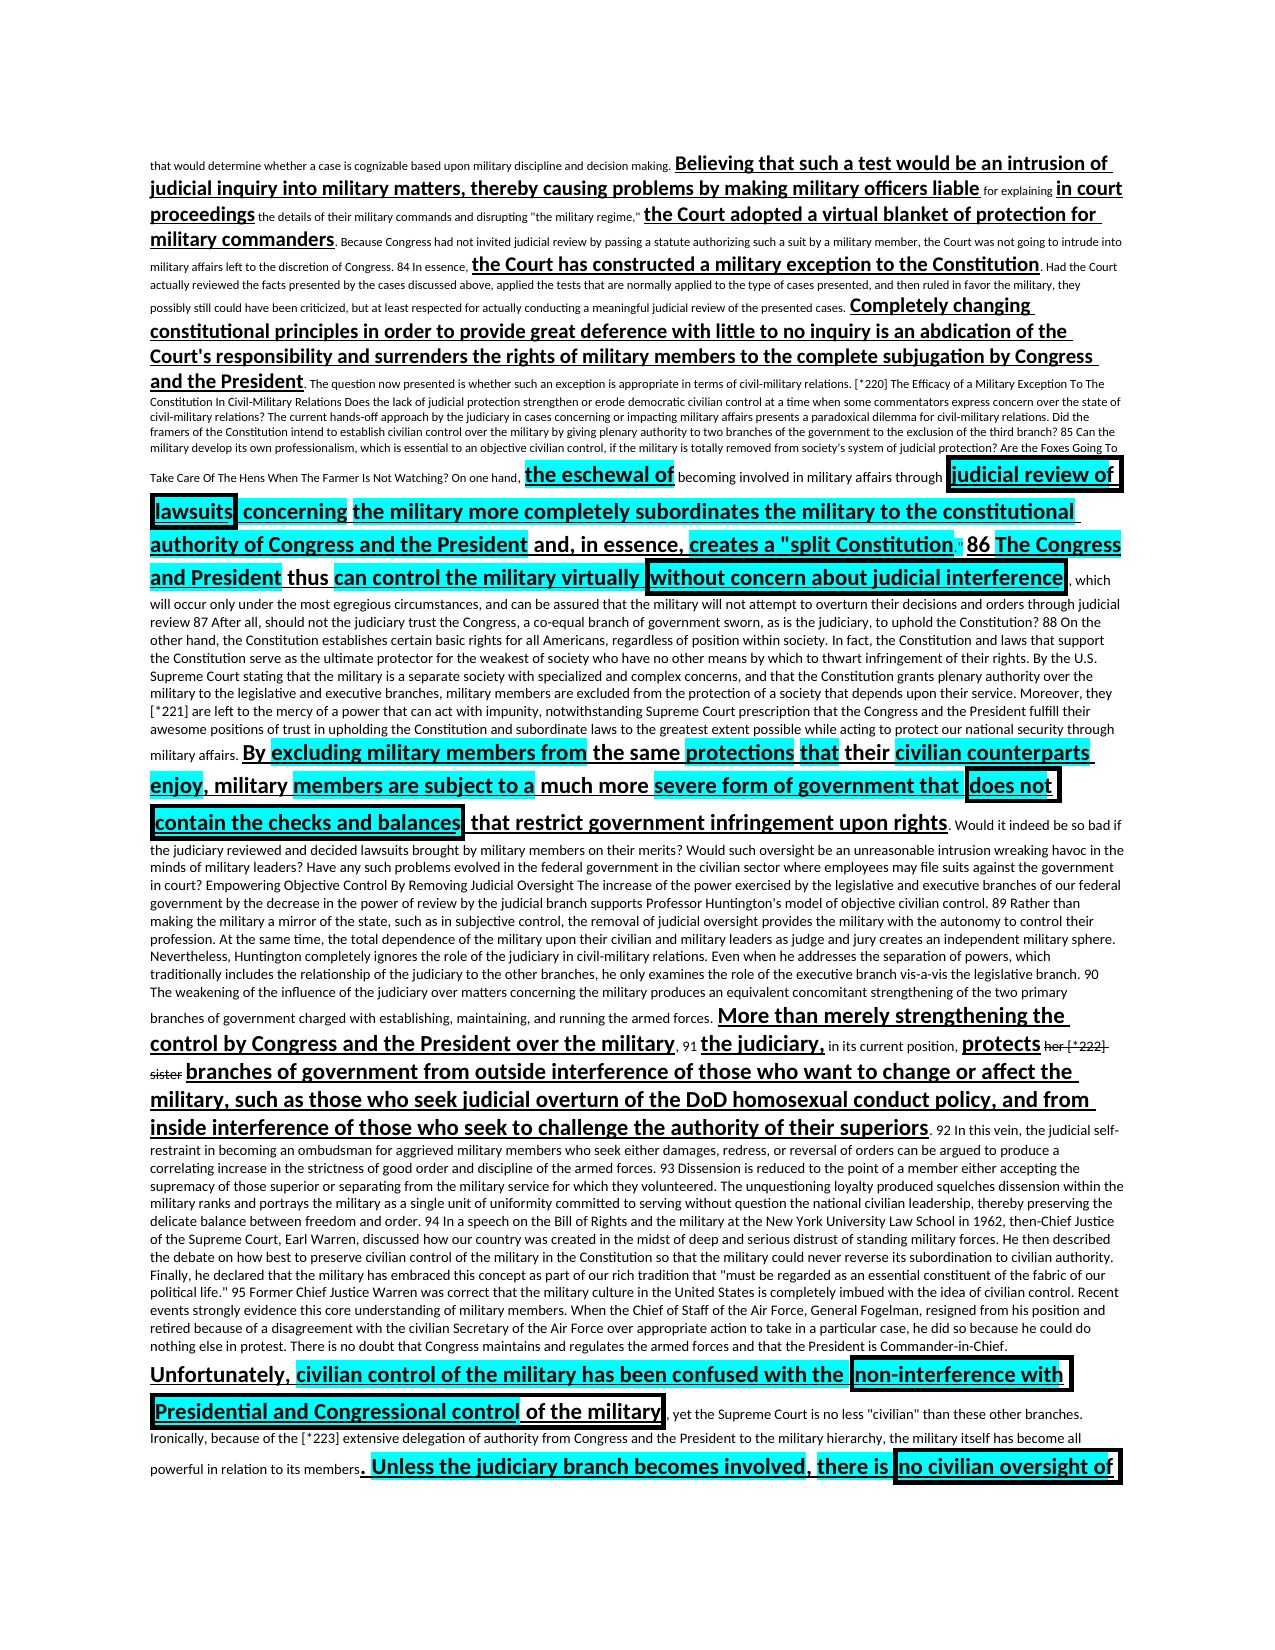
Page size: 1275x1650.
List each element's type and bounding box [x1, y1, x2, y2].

text [150, 150, 1125, 1485]
